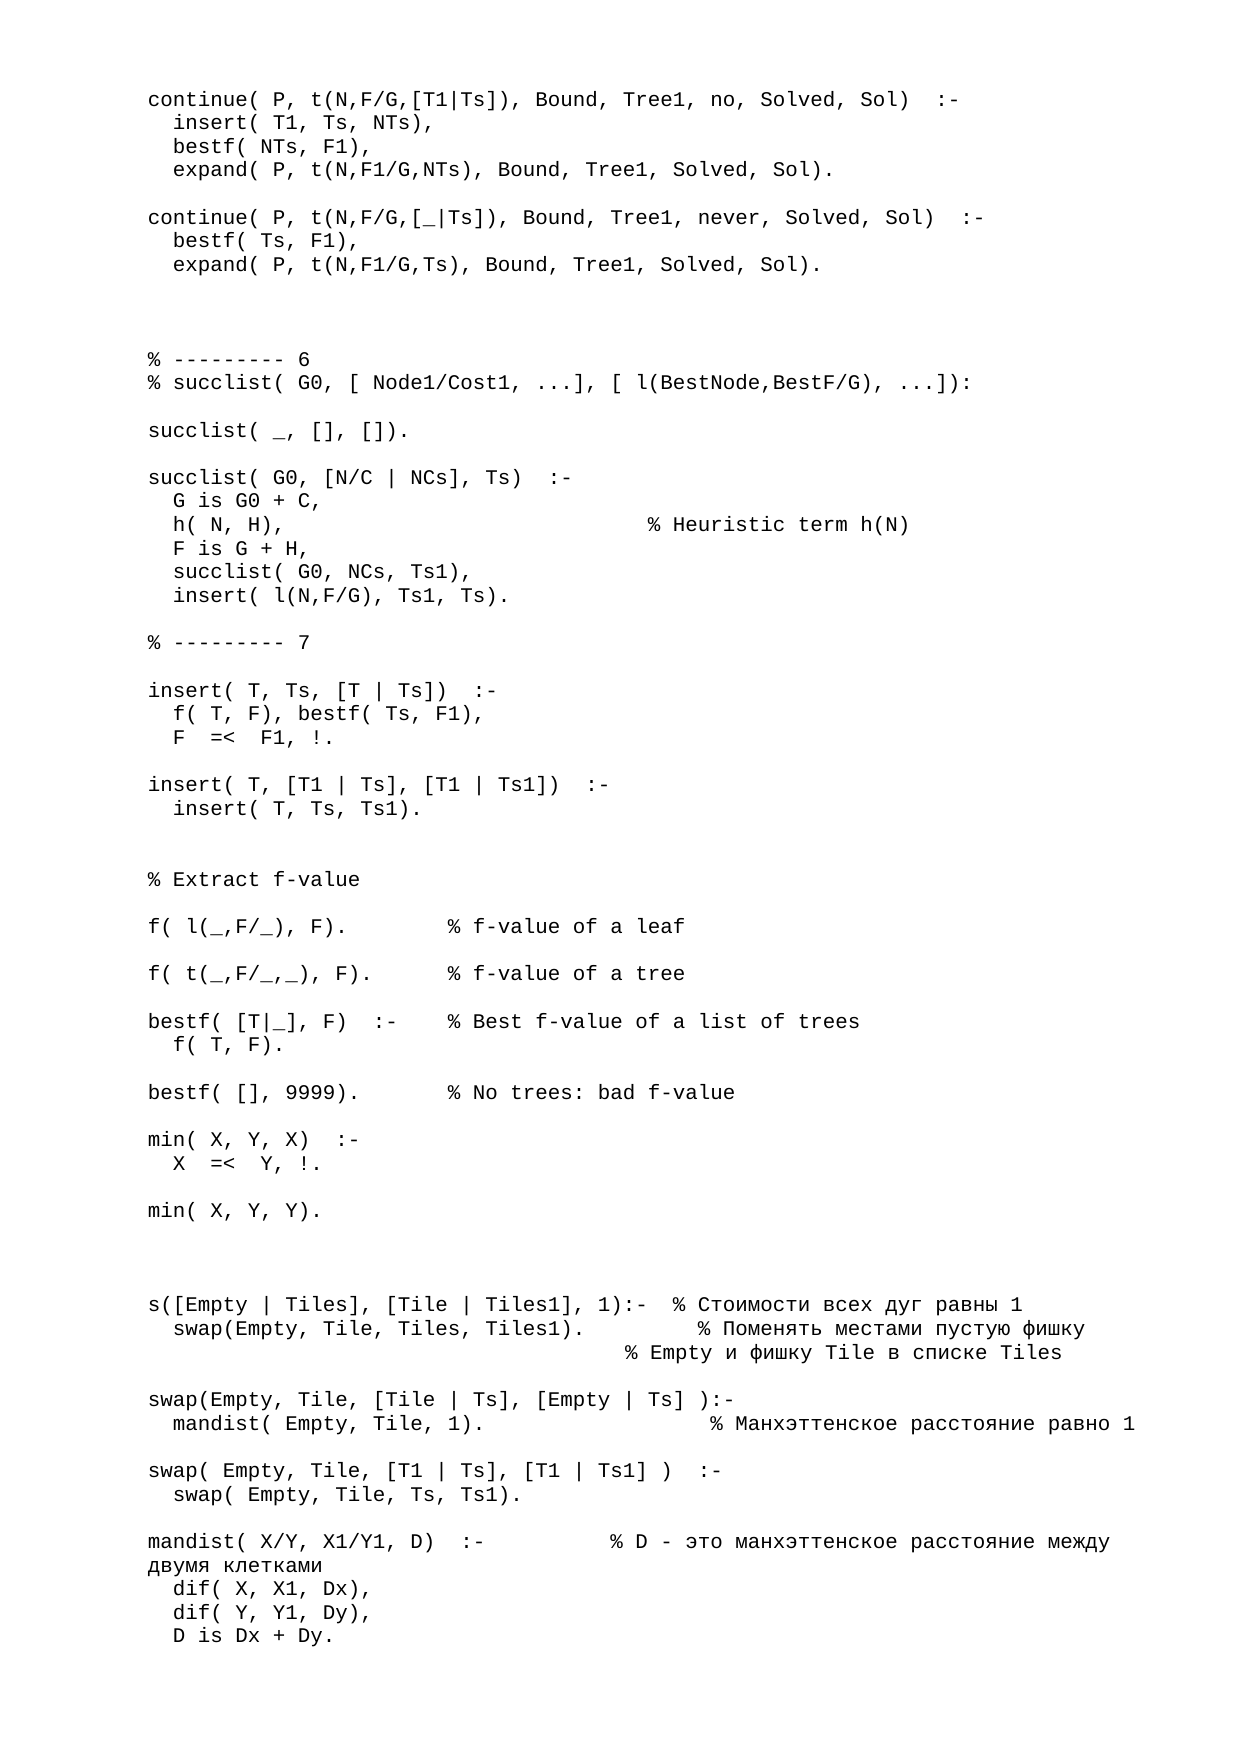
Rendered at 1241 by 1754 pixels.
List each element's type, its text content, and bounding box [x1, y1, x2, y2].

text % --------- 7 [148, 632, 1152, 656]
text succlist( G0, NCs, Ts1), [148, 561, 1152, 585]
text swap(Empty, Tile, Tiles, Tiles1). % Поменять местами пустую фишку [148, 1318, 1152, 1342]
text continue( P, t(N,F/G,[T1|Ts]), Bound, Tree1, no, Solved, Sol) :- [148, 88, 1152, 112]
text expand( P, t(N,F1/G,NTs), Bound, Tree1, Solved, Sol). [148, 159, 1152, 183]
text mandist( X/Y, X1/Y1, D) :- % D - это манхэттенское расстояние между двумя клетками [148, 1531, 1152, 1578]
text f( t(_,F/_,_), F). % f-value of a tree [148, 963, 1152, 987]
text X =< Y, !. [148, 1153, 1152, 1176]
text bestf( [], 9999). % No trees: bad f-value [148, 1082, 1152, 1105]
text f( l(_,F/_), F). % f-value of a leaf [148, 916, 1152, 940]
text F =< F1, !. [148, 727, 1152, 751]
text h( N, H), % Heuristic term h(N) [148, 514, 1152, 538]
text min( X, Y, X) :- [148, 1129, 1152, 1153]
text bestf( NTs, F1), [148, 136, 1152, 159]
text f( T, F). [148, 1034, 1152, 1058]
text expand( P, t(N,F1/G,Ts), Bound, Tree1, Solved, Sol). [148, 254, 1152, 278]
text mandist( Empty, Tile, 1). % Манхэттенское расстояние равно 1 [148, 1413, 1152, 1436]
text dif( Y, Y1, Dy), [148, 1602, 1152, 1626]
text succlist( _, [], []). [148, 419, 1152, 443]
text insert( T, [T1 | Ts], [T1 | Ts1]) :- [148, 774, 1152, 798]
text swap( Empty, Tile, [T1 | Ts], [T1 | Ts1] ) :- [148, 1460, 1152, 1484]
text bestf( [T|_], F) :- % Best f-value of a list of trees [148, 1011, 1152, 1034]
text f( T, F), bestf( Ts, F1), [148, 703, 1152, 727]
text insert( T, Ts, Ts1). [148, 798, 1152, 822]
text s([Empty | Tiles], [Tile | Tiles1], 1):- % Стоимости всех дуг равны 1 [148, 1294, 1152, 1318]
text % Extract f-value [148, 869, 1152, 892]
text continue( P, t(N,F/G,[_|Ts]), Bound, Tree1, never, Solved, Sol) :- [148, 207, 1152, 230]
text insert( T1, Ts, NTs), [148, 112, 1152, 136]
text F is G + H, [148, 538, 1152, 561]
text swap( Empty, Tile, Ts, Ts1). [148, 1484, 1152, 1507]
text % --------- 6 [148, 349, 1152, 372]
text insert( T, Ts, [T | Ts]) :- [148, 680, 1152, 703]
text insert( l(N,F/G), Ts1, Ts). [148, 585, 1152, 609]
text % Empty и фишку Tile в списке Tiles [148, 1342, 1152, 1365]
text bestf( Ts, F1), [148, 230, 1152, 254]
text succlist( G0, [N/C | NCs], Ts) :- [148, 467, 1152, 491]
text swap(Empty, Tile, [Tile | Ts], [Empty | Ts] ):- [148, 1389, 1152, 1413]
text G is G0 + C, [148, 491, 1152, 514]
text D is Dx + Dy. [148, 1626, 1152, 1649]
text dif( X, X1, Dx), [148, 1578, 1152, 1602]
text % succlist( G0, [ Node1/Cost1, ...], [ l(BestNode,BestF/G), ...]): [148, 372, 1152, 396]
text min( X, Y, Y). [148, 1200, 1152, 1223]
